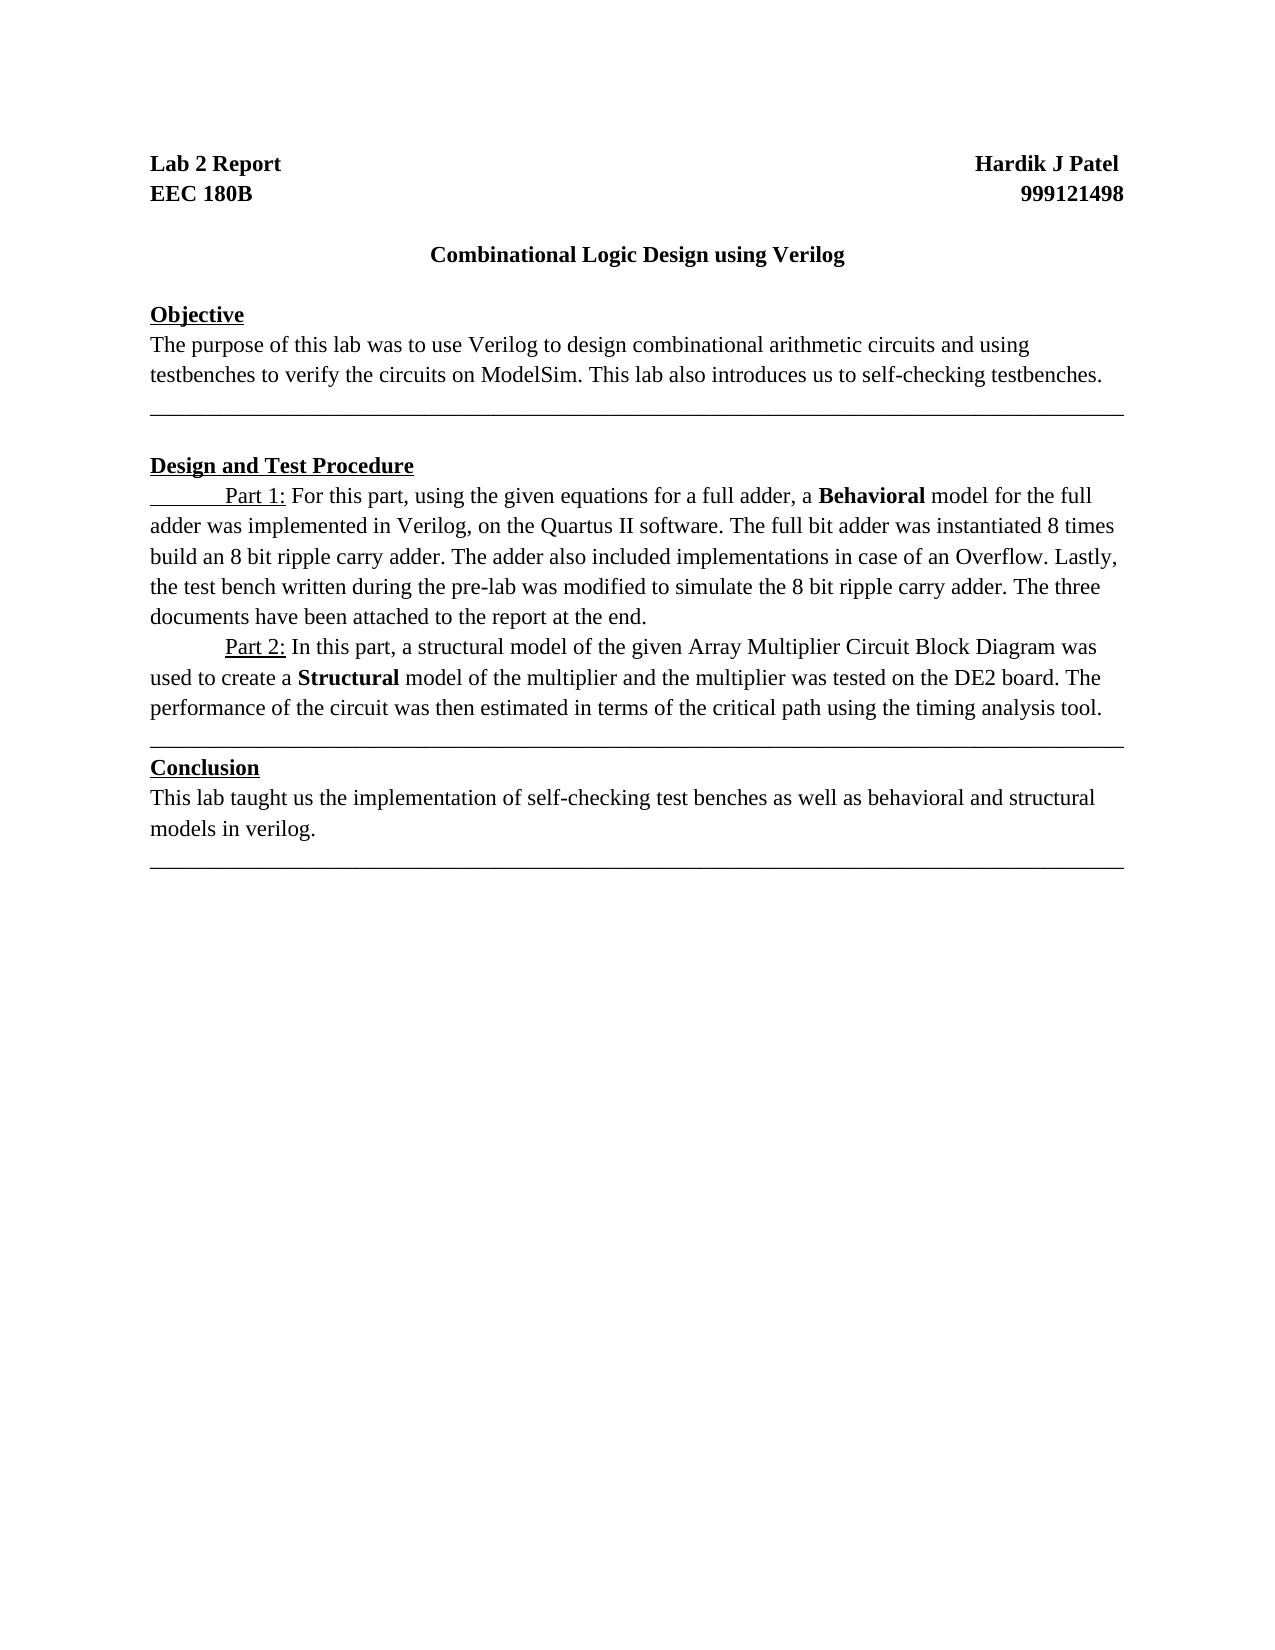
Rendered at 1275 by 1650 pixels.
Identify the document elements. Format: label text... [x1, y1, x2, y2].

text _____________________________________________________________________________________ [150, 724, 1125, 750]
text Design and Test Procedure [150, 452, 1125, 478]
text Combinational Logic Design using Verilog [150, 241, 1125, 267]
text The purpose of this lab was to use Verilog to design combinational arithmetic circuits and using testbenches to verify the circuits on ModelSim. This lab also introduces us to self-checking testbenches. [150, 331, 1125, 388]
text _____________________________________________________________________________________ [150, 392, 1125, 418]
text Part 1: For this part, using the given equations for a full adder, a Behavioral model for the full adder was implemented in Verilog, on the Quartus II software. The full bit adder was instantiated 8 times build an 8 bit ripple carry adder. The adder also included implementations in case of an Overflow. Lastly, the test bench written during the pre-lab was modified to simulate the 8 bit ripple carry adder. The three documents have been attached to the report at the end. [150, 482, 1125, 629]
text Part 2: In this part, a structural model of the given Array Multiplier Circuit Block Diagram was used to create a Structural model of the multiplier and the multiplier was tested on the DE2 board. The performance of the circuit was then estimated in terms of the critical path using the timing analysis tool. [150, 633, 1125, 720]
text Objective [150, 301, 1125, 327]
text _____________________________________________________________________________________ [150, 845, 1125, 871]
text Lab 2 Report Hardik J Patel [150, 150, 1125, 176]
text EEC 180B 999121498 [150, 180, 1125, 207]
text Conclusion [150, 754, 1125, 781]
text This lab taught us the implementation of self-checking test benches as well as behavioral and structural models in verilog. [150, 784, 1125, 841]
